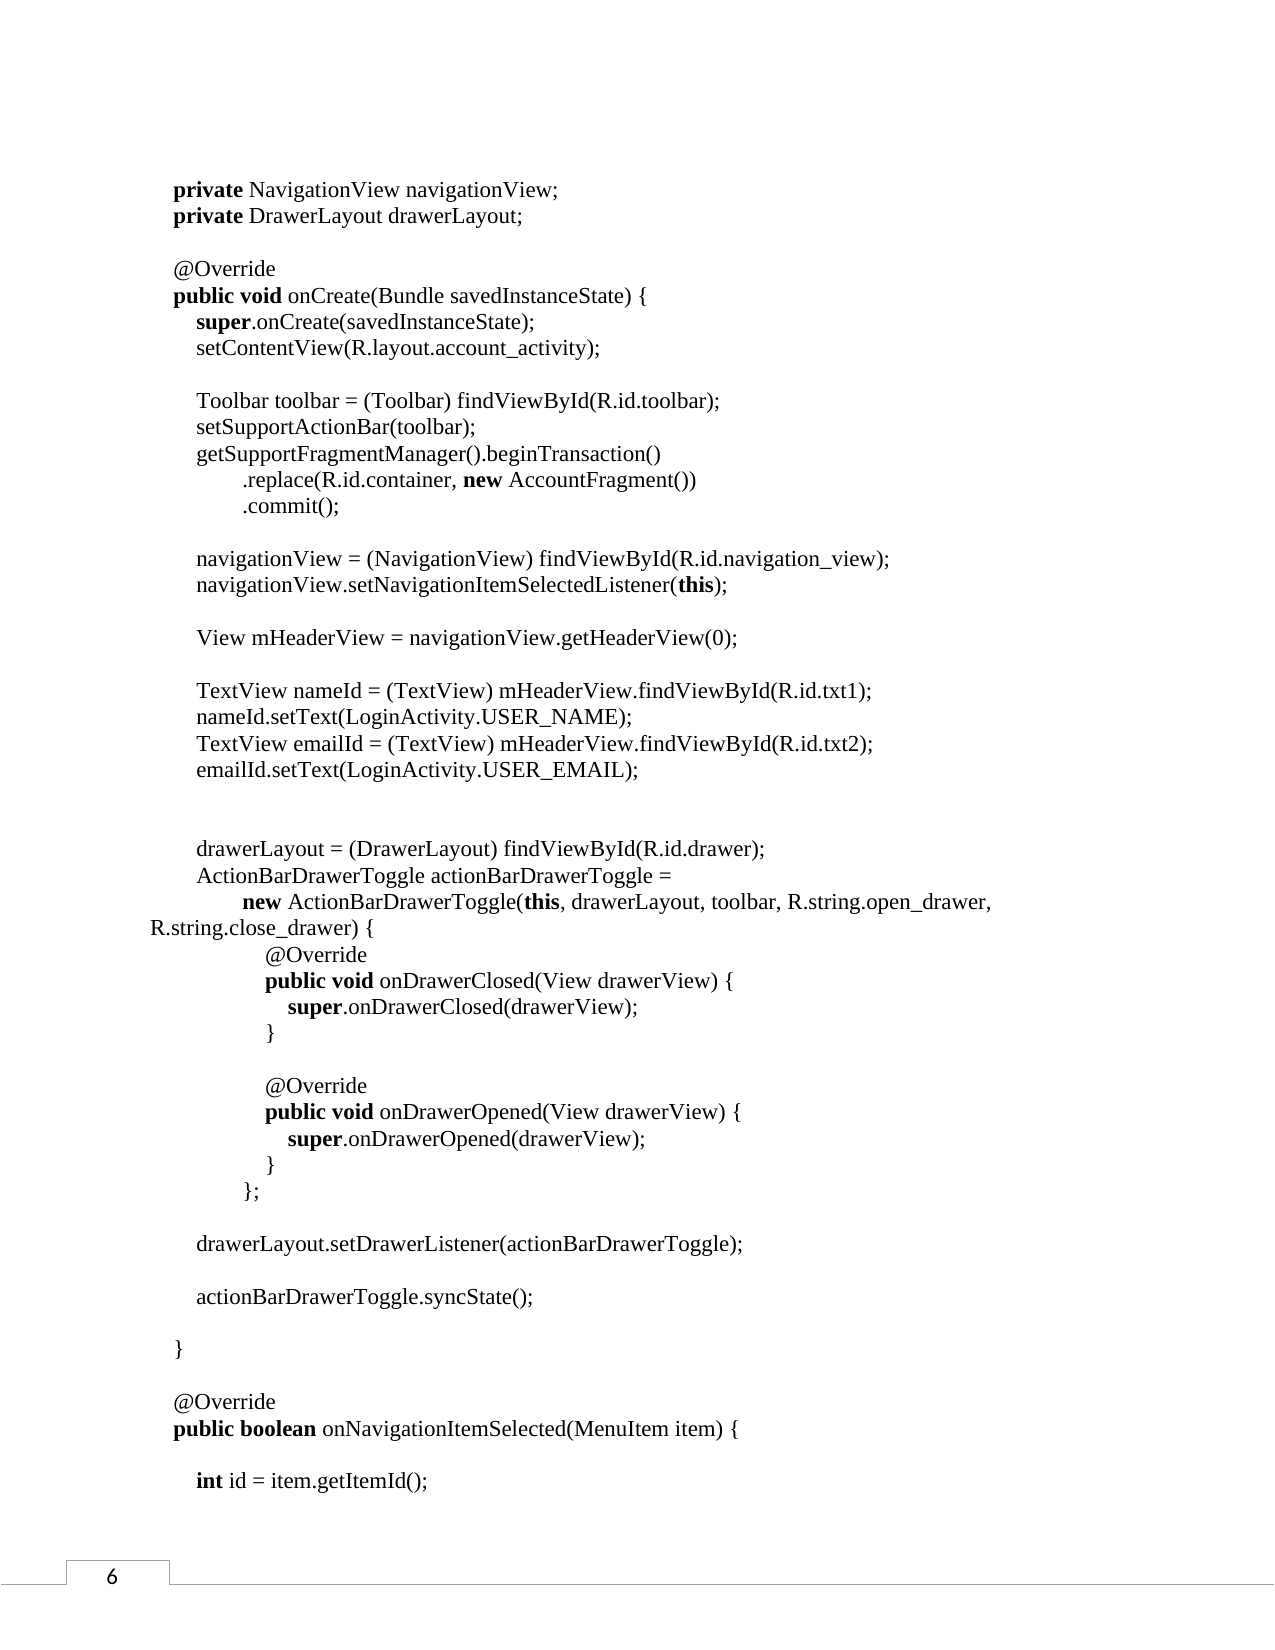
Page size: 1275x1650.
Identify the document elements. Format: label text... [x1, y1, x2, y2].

text private NavigationView navigationView; [173, 176, 1137, 202]
text .replace(R.id.container, new AccountFragment()) [242, 466, 1137, 492]
text private DrawerLayout drawerLayout; [173, 203, 1137, 229]
text public void onDrawerOpened(View drawerView) { [265, 1099, 1137, 1125]
text public void onCreate(Bundle savedInstanceState) { super.onCreate(savedInstanceState); setContentView(R.layout.account_activity); [173, 282, 651, 361]
text } [265, 1151, 1137, 1177]
text } [173, 1336, 1137, 1362]
text super.onDrawerClosed(drawerView); [288, 993, 1137, 1019]
text TextView emailId = (TextView) mHeaderView.findViewById(R.id.txt2); emailId.setText(LoginActivity.USER_EMAIL); [196, 730, 1137, 782]
text public boolean onNavigationItemSelected(MenuItem item) { [173, 1415, 1137, 1441]
text .commit(); [242, 492, 1137, 519]
text new ActionBarDrawerToggle(this, drawerLayout, toolbar, R.string.open_drawer, R.string.close_drawer) { [150, 888, 994, 941]
text TextView nameId = (TextView) mHeaderView.findViewById(R.id.txt1); nameId.setText(LoginActivity.USER_NAME); [196, 677, 875, 729]
text drawerLayout = (DrawerLayout) findViewById(R.id.drawer); ActionBarDrawerToggle actionBarDrawerToggle = [196, 835, 768, 888]
text @Override [173, 1388, 1137, 1415]
text super.onDrawerOpened(drawerView); [288, 1125, 1137, 1151]
text navigationView = (NavigationView) findViewById(R.id.navigation_view); navigationView.setNavigationItemSelectedListener(this); [196, 545, 893, 598]
text int id = item.getItemId(); [196, 1467, 1137, 1494]
text View mHeaderView = navigationView.getHeaderView(0); [196, 624, 1137, 651]
text Toolbar toolbar = (Toolbar) findViewById(R.id.toolbar); setSupportActionBar(toolbar); getSupportFragmentManager().beginTransaction() [196, 387, 893, 466]
text @Override [173, 255, 1137, 282]
text } [265, 1019, 1137, 1046]
text drawerLayout.setDrawerListener(actionBarDrawerToggle); actionBarDrawerToggle.syncState(); [196, 1230, 746, 1309]
text }; [242, 1178, 1137, 1204]
text @Override [265, 941, 1137, 967]
text public void onDrawerClosed(View drawerView) { [265, 967, 1137, 993]
text @Override [265, 1072, 1137, 1098]
